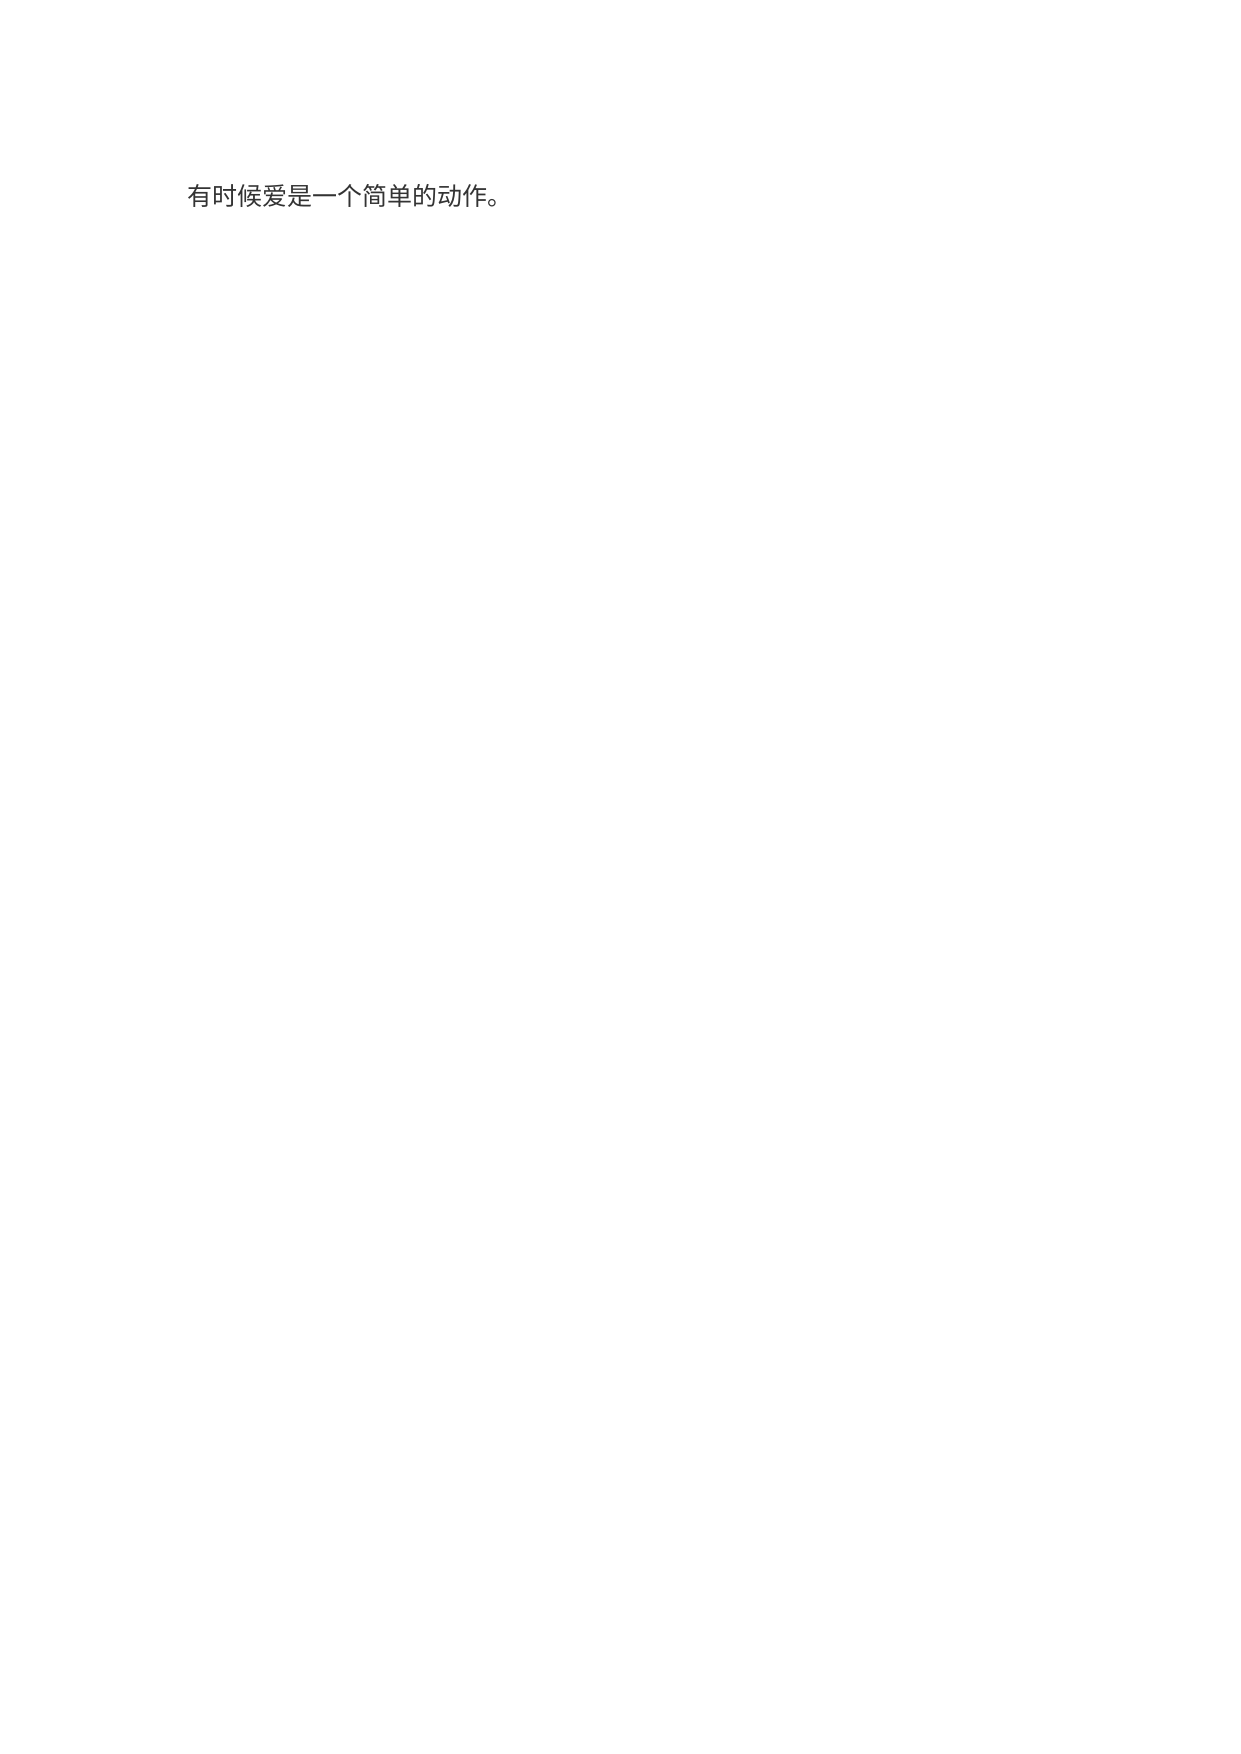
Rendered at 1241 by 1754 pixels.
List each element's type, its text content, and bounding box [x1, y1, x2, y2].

text 有时候爱是一个简单的动作。 [187, 162, 1053, 227]
